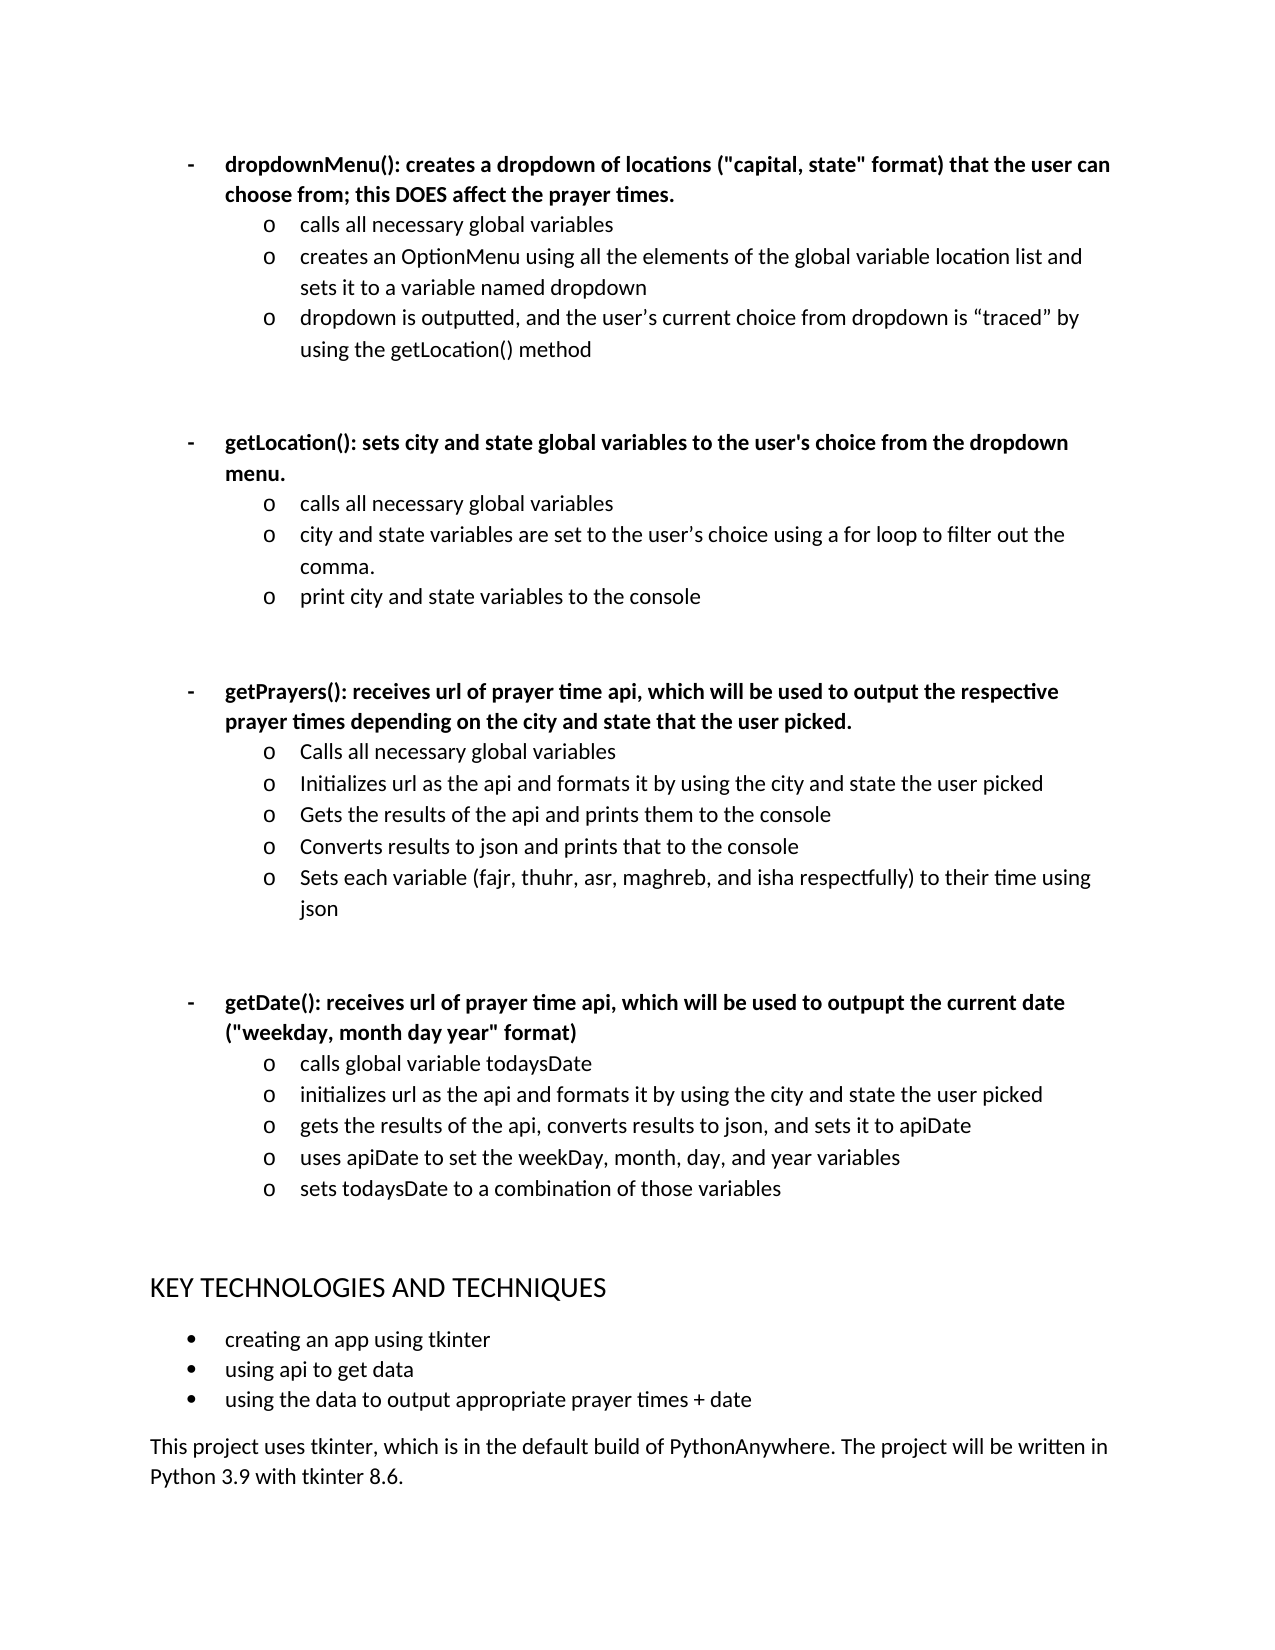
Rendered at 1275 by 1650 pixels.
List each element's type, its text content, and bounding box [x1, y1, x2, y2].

list creating an app using tkinter [187, 1325, 1125, 1353]
text This project uses tkinter, which is in the default build of PythonAnywhere. The project will be written in Python 3.9 with tkinter 8.6. [150, 1432, 1125, 1490]
text KEY TECHNOLOGIES AND TECHNIQUES [150, 1269, 1125, 1305]
list Initializes url as the api and formats it by using the city and state the user picked [262, 769, 1125, 798]
list Sets each variable (fajr, thuhr, asr, maghreb, and isha respectfully) to their time using json [262, 863, 1125, 923]
list gets the results of the api, converts results to json, and sets it to apiDate [262, 1112, 1125, 1141]
list calls all necessary global variables [262, 489, 1125, 518]
list Calls all necessary global variables [262, 737, 1125, 767]
list print city and state variables to the console [262, 582, 1125, 611]
list Gets the results of the api and prints them to the console [262, 800, 1125, 829]
list creates an OptionMenu using all the elements of the global variable location list and sets it to a variable named dropdown [262, 242, 1125, 301]
list dropdown is outputted, and the user’s current choice from dropdown is “traced” by using the getLocation() method [262, 303, 1125, 363]
list using api to get data [187, 1355, 1125, 1383]
list calls all necessary global variables [262, 210, 1125, 239]
list getDate(): receives url of prayer time api, which will be used to outpupt the current date ("weekday, month day year" format) [187, 988, 1125, 1047]
list sets todaysDate to a combination of those variables [262, 1174, 1125, 1204]
list getPrayers(): receives url of prayer time api, which will be used to output the respective prayer times depending on the city and state that the user picked. [187, 677, 1125, 735]
list initializes url as the api and formats it by using the city and state the user picked [262, 1080, 1125, 1109]
list city and state variables are set to the user’s choice using a for loop to filter out the comma. [262, 520, 1125, 580]
list Converts results to json and prints that to the console [262, 832, 1125, 861]
list dropdownMenu(): creates a dropdown of locations ("capital, state" format) that the user can choose from; this DOES affect the prayer times. [187, 150, 1125, 208]
list getLocation(): sets city and state global variables to the user's choice from the dropdown menu. [187, 428, 1125, 487]
list calls global variable todaysDate [262, 1049, 1125, 1078]
list using the data to output appropriate prayer times + date [187, 1385, 1125, 1413]
list uses apiDate to set the weekDay, month, day, and year variables [262, 1143, 1125, 1172]
